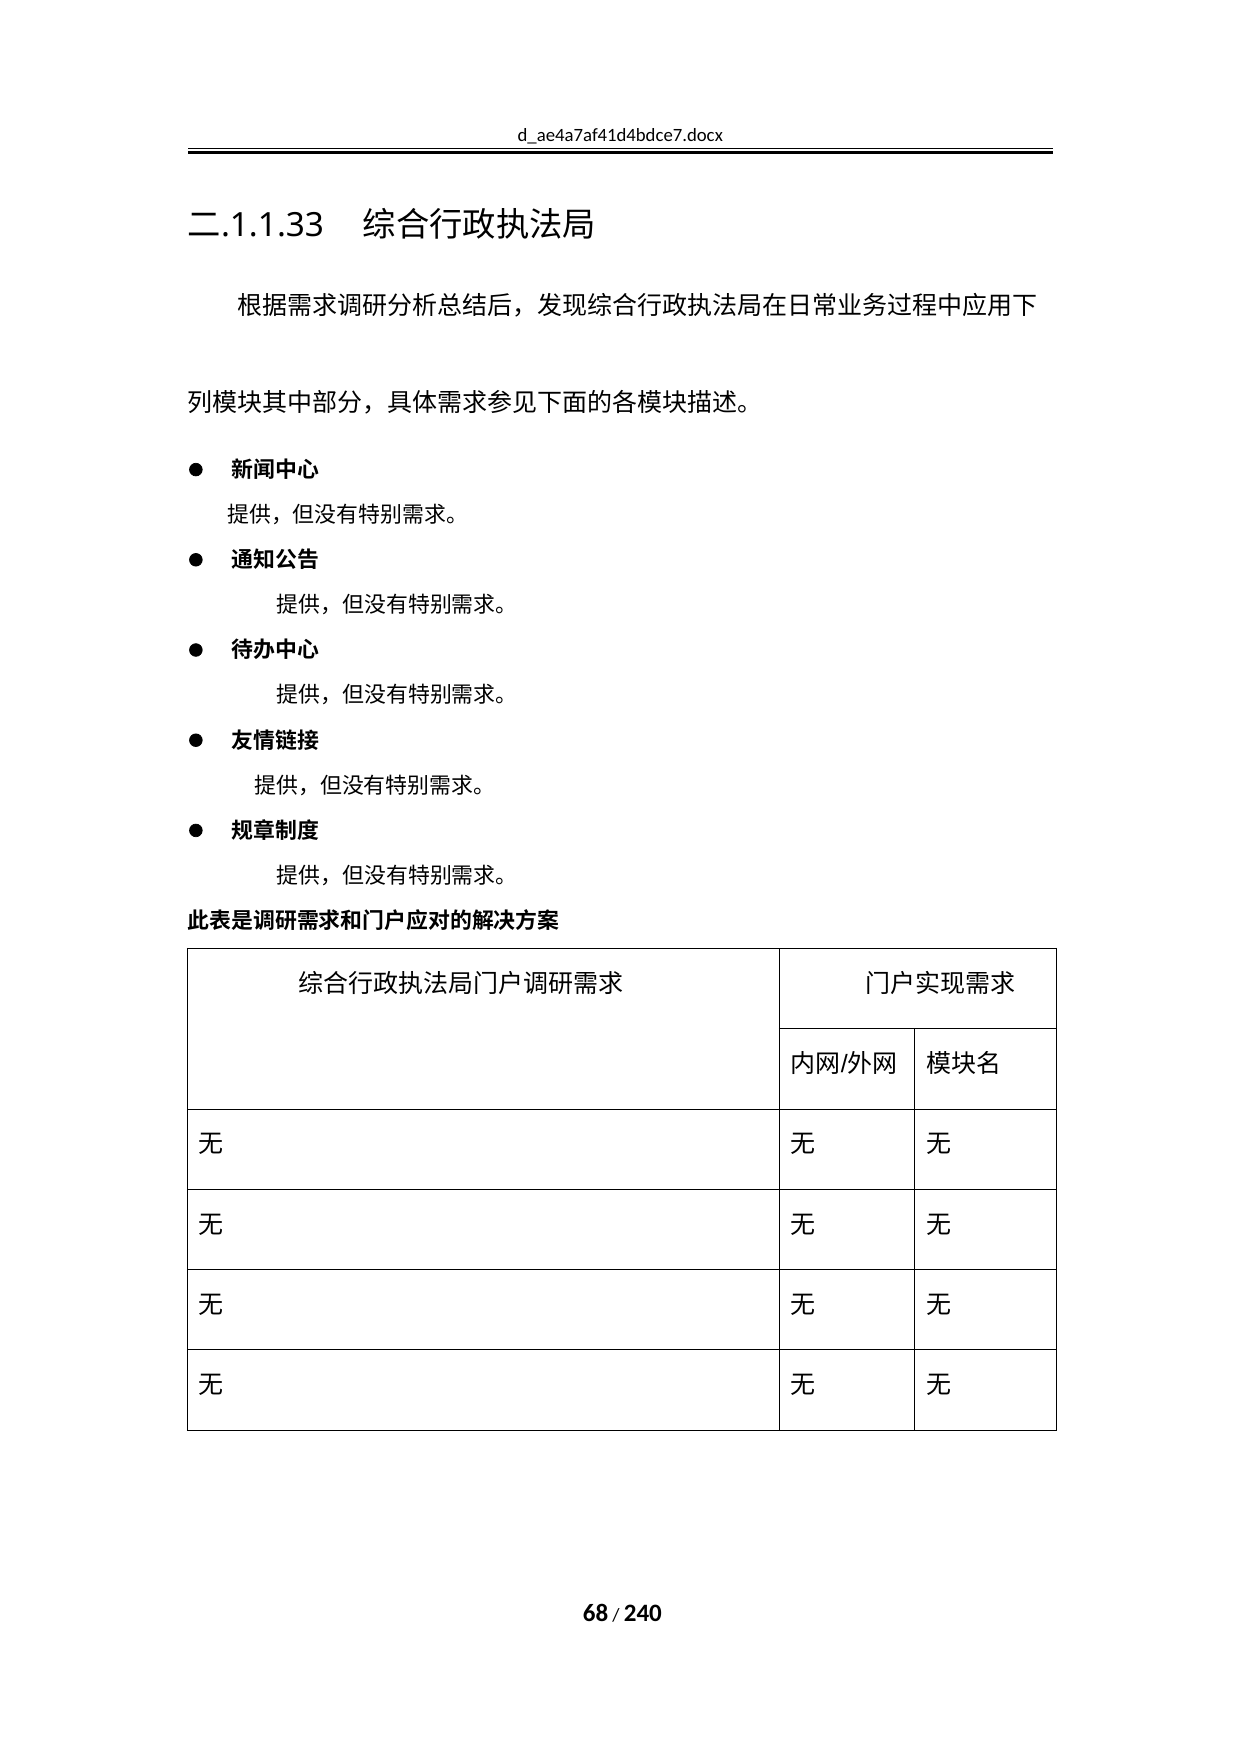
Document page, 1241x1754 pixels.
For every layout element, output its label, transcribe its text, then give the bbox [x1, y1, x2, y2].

text 根据需求调研分析总结后，发现综合行政执法局在日常业务过程中应用下列模块其中部分，具体需求参见下面的各模块描述。 [187, 271, 1053, 433]
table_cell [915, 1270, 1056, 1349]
text 提供，但没有特别需求。 [187, 767, 1053, 800]
text 提供，但没有特别需求。 [231, 587, 1053, 619]
text 此表是调研需求和门户应对的解决方案 [187, 903, 1053, 935]
list 新闻中心 [187, 452, 1053, 484]
list 通知公告 [187, 542, 1053, 574]
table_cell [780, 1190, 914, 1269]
list 友情链接 [187, 722, 1053, 755]
text 提供，但没有特别需求。 [231, 858, 1053, 890]
list 规章制度 [187, 812, 1053, 845]
text 提供，但没有特别需求。 [187, 497, 1053, 529]
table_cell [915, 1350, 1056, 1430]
text 综合行政执法局 [187, 190, 1053, 255]
text 提供，但没有特别需求。 [231, 677, 1053, 709]
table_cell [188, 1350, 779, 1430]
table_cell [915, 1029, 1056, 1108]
list 待办中心 [187, 632, 1053, 664]
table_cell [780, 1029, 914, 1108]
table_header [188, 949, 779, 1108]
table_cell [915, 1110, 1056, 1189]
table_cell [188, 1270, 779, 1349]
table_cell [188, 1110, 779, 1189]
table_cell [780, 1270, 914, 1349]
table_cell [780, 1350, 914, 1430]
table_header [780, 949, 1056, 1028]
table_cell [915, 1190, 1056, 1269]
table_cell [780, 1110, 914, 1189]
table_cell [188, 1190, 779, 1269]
